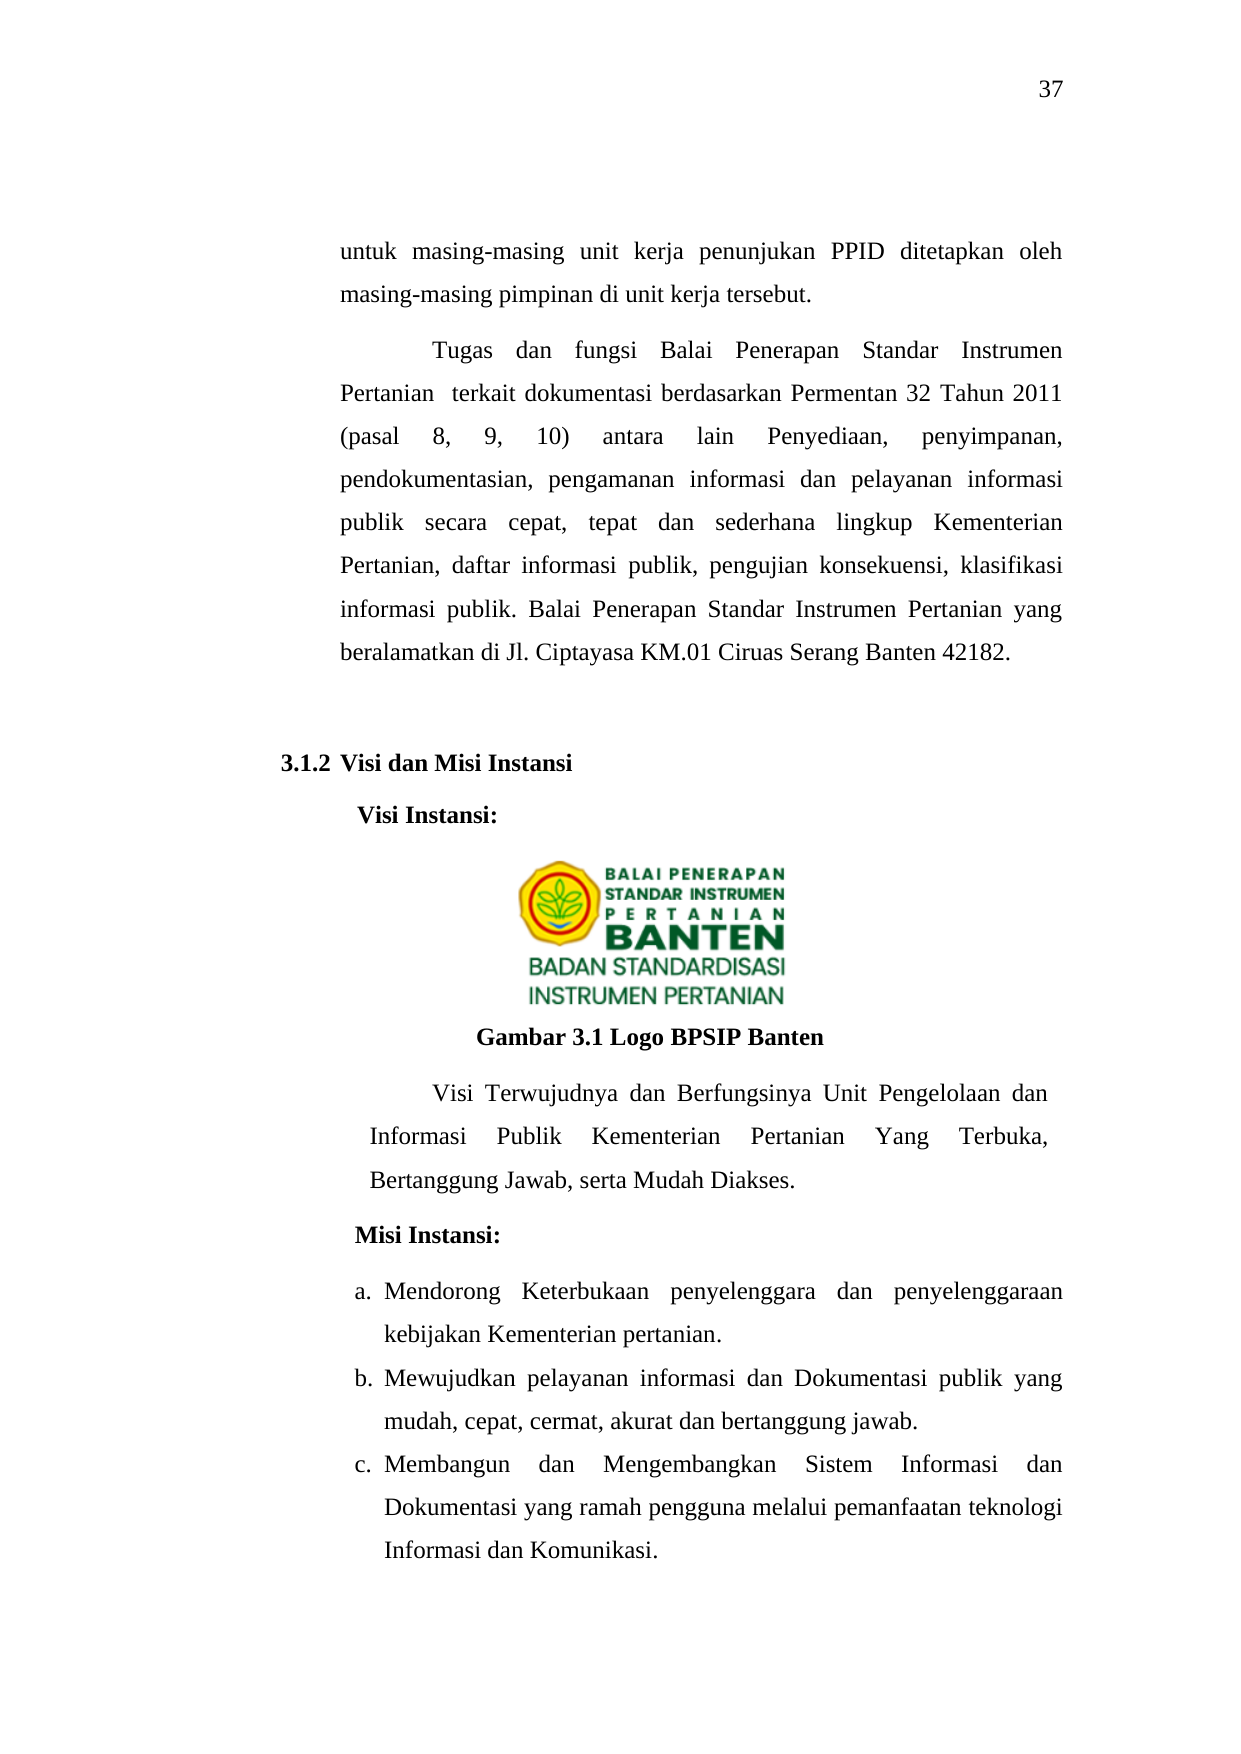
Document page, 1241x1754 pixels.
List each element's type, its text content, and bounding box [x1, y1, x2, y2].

list Mewujudkan pelayanan informasi dan Dokumentasi publik yang mudah, cepat, cermat, akurat dan bertanggung jawab. [354, 1363, 1063, 1434]
text Tugas dan fungsi Balai Penerapan Standar Instrumen Pertanian terkait dokumentasi berdasarkan Permentan 32 Tahun 2011 (pasal 8, 9, 10) antara lain Penyediaan, penyimpanan, pendokumentasian, pengamanan informasi dan pelayanan informasi publik secara cepat, tepat dan sederhana lingkup Kementerian Pertanian, daftar informasi publik, pengujian konsekuensi, klasifikasi informasi publik. Balai Penerapan Standar Instrumen Pertanian yang beralamatkan di Jl. Ciptayasa KM.01 Ciruas Serang Banten 42182. [340, 335, 1063, 666]
list Membangun dan Mengembangkan Sistem Informasi dan Dokumentasi yang ramah pengguna melalui pemanfaatan teknologi Informasi dan Komunikasi. [354, 1449, 1063, 1564]
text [340, 236, 1063, 308]
text Misi Instansi: [265, 1221, 1048, 1249]
picture [511, 856, 789, 1008]
list Visi dan Misi Instansi [281, 748, 1063, 777]
text Visi Instansi: [251, 801, 1048, 829]
text Visi Terwujudnya dan Berfungsinya Unit Pengelolaan dan Informasi Publik Kementerian Pertanian Yang Terbuka, Bertanggung Jawab, serta Mudah Diakses. [369, 1078, 1048, 1193]
list Mendorong Keterbukaan penyelenggara dan penyelenggaraan kebijakan Kementerian pertanian. [354, 1276, 1063, 1348]
